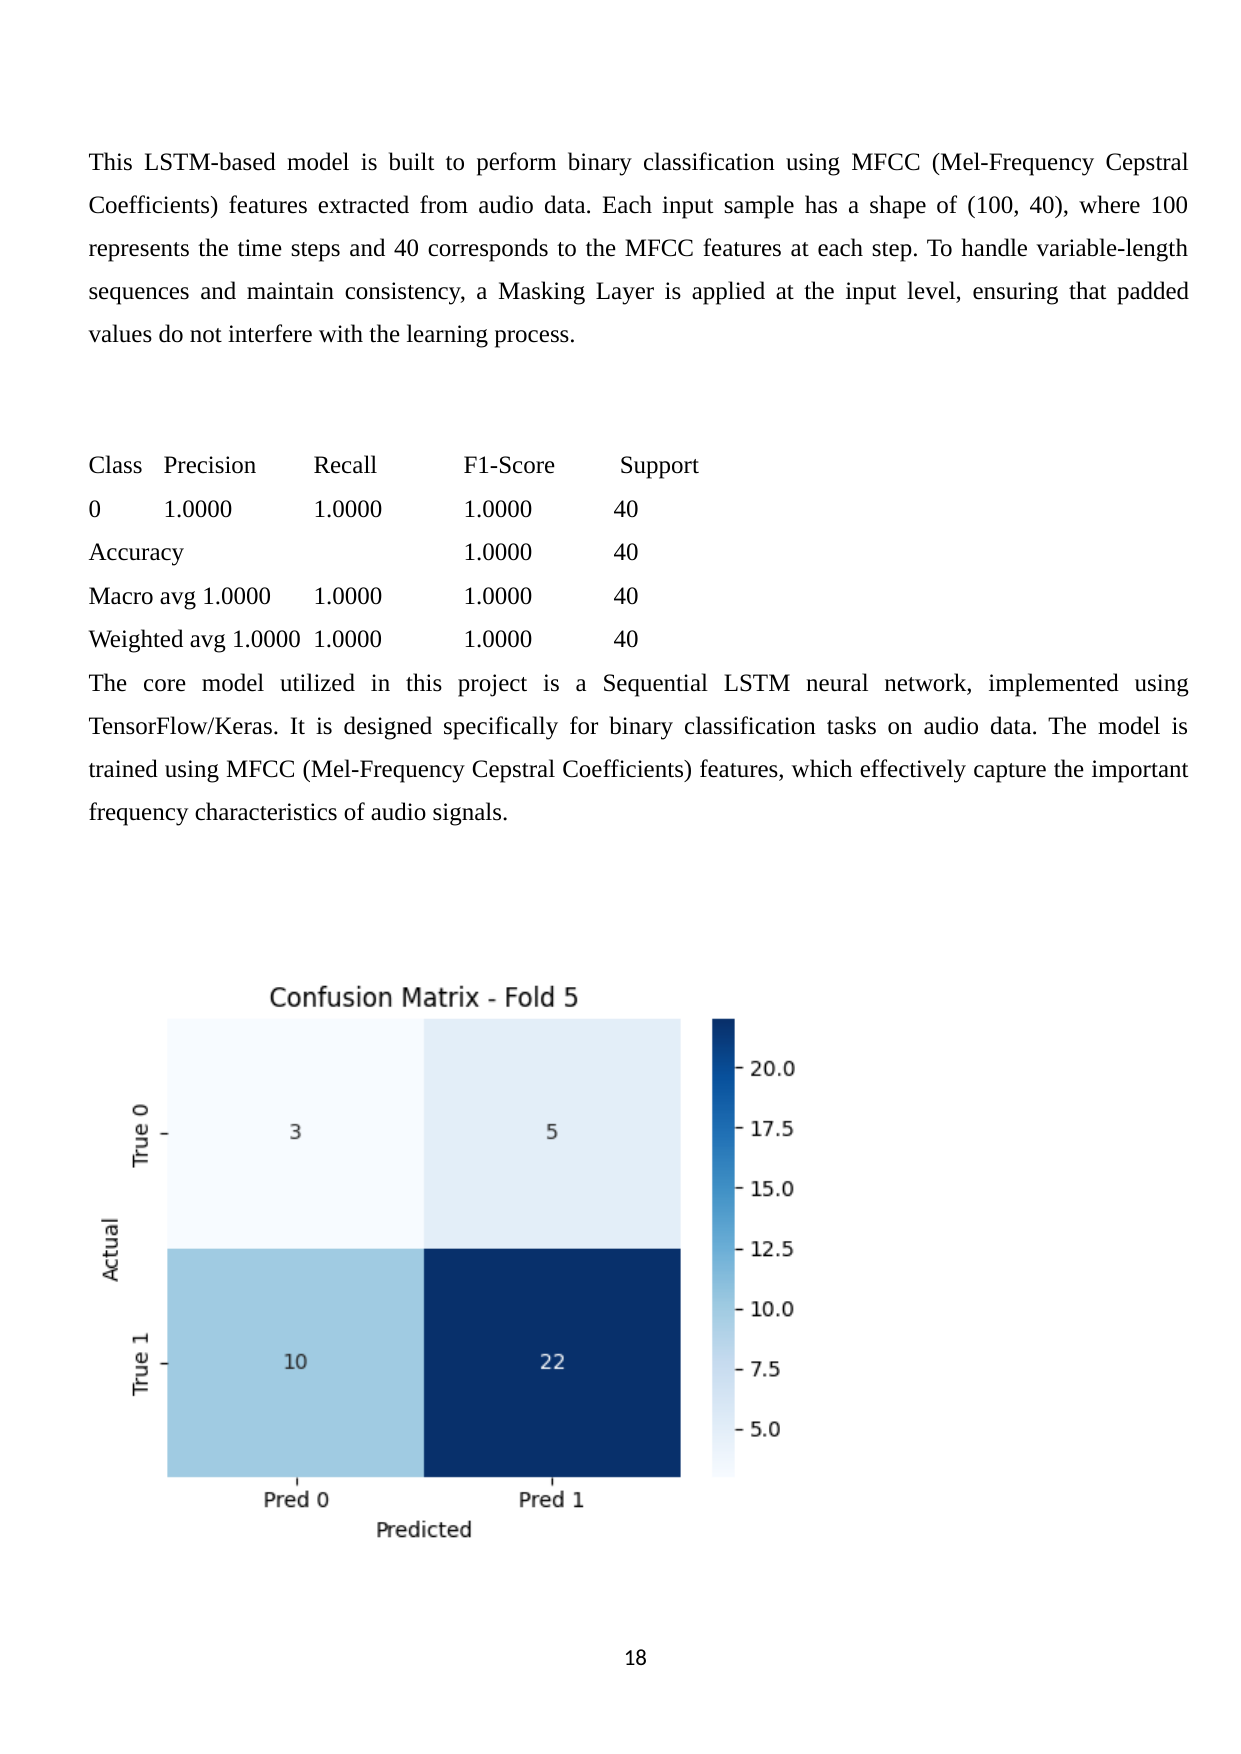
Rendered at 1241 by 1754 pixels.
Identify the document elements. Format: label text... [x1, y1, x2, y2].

text This LSTM-based model is built to perform binary classification using MFCC (Mel-Frequency Cepstral Coefficients) features extracted from audio data. Each input sample has a shape of (100, 40), where 100 represents the time steps and 40 corresponds to the MFCC features at each step. To handle variable-length sequences and maintain consistency, a Masking Layer is applied at the input level, ensuring that padded values do not interfere with the learning process. [88, 147, 1190, 348]
text Class Precision Recall F1-Score Support [88, 450, 1190, 479]
text The core model utilized in this project is a Sequential LSTM neural network, implemented using TensorFlow/Keras. It is designed specifically for binary classification tasks on audio data. The model is trained using MFCC (Mel-Frequency Cepstral Coefficients) features, which effectively capture the important frequency characteristics of audio signals. [88, 668, 1190, 826]
text Weighted avg 1.0000 1.0000 1.0000 40 [88, 624, 1190, 653]
text Accuracy 1.0000 40 [88, 537, 1190, 566]
text 0 1.0000 1.0000 1.0000 40 [88, 494, 1190, 522]
picture [88, 971, 810, 1557]
text Macro avg 1.0000 1.0000 1.0000 40 [88, 581, 1190, 609]
